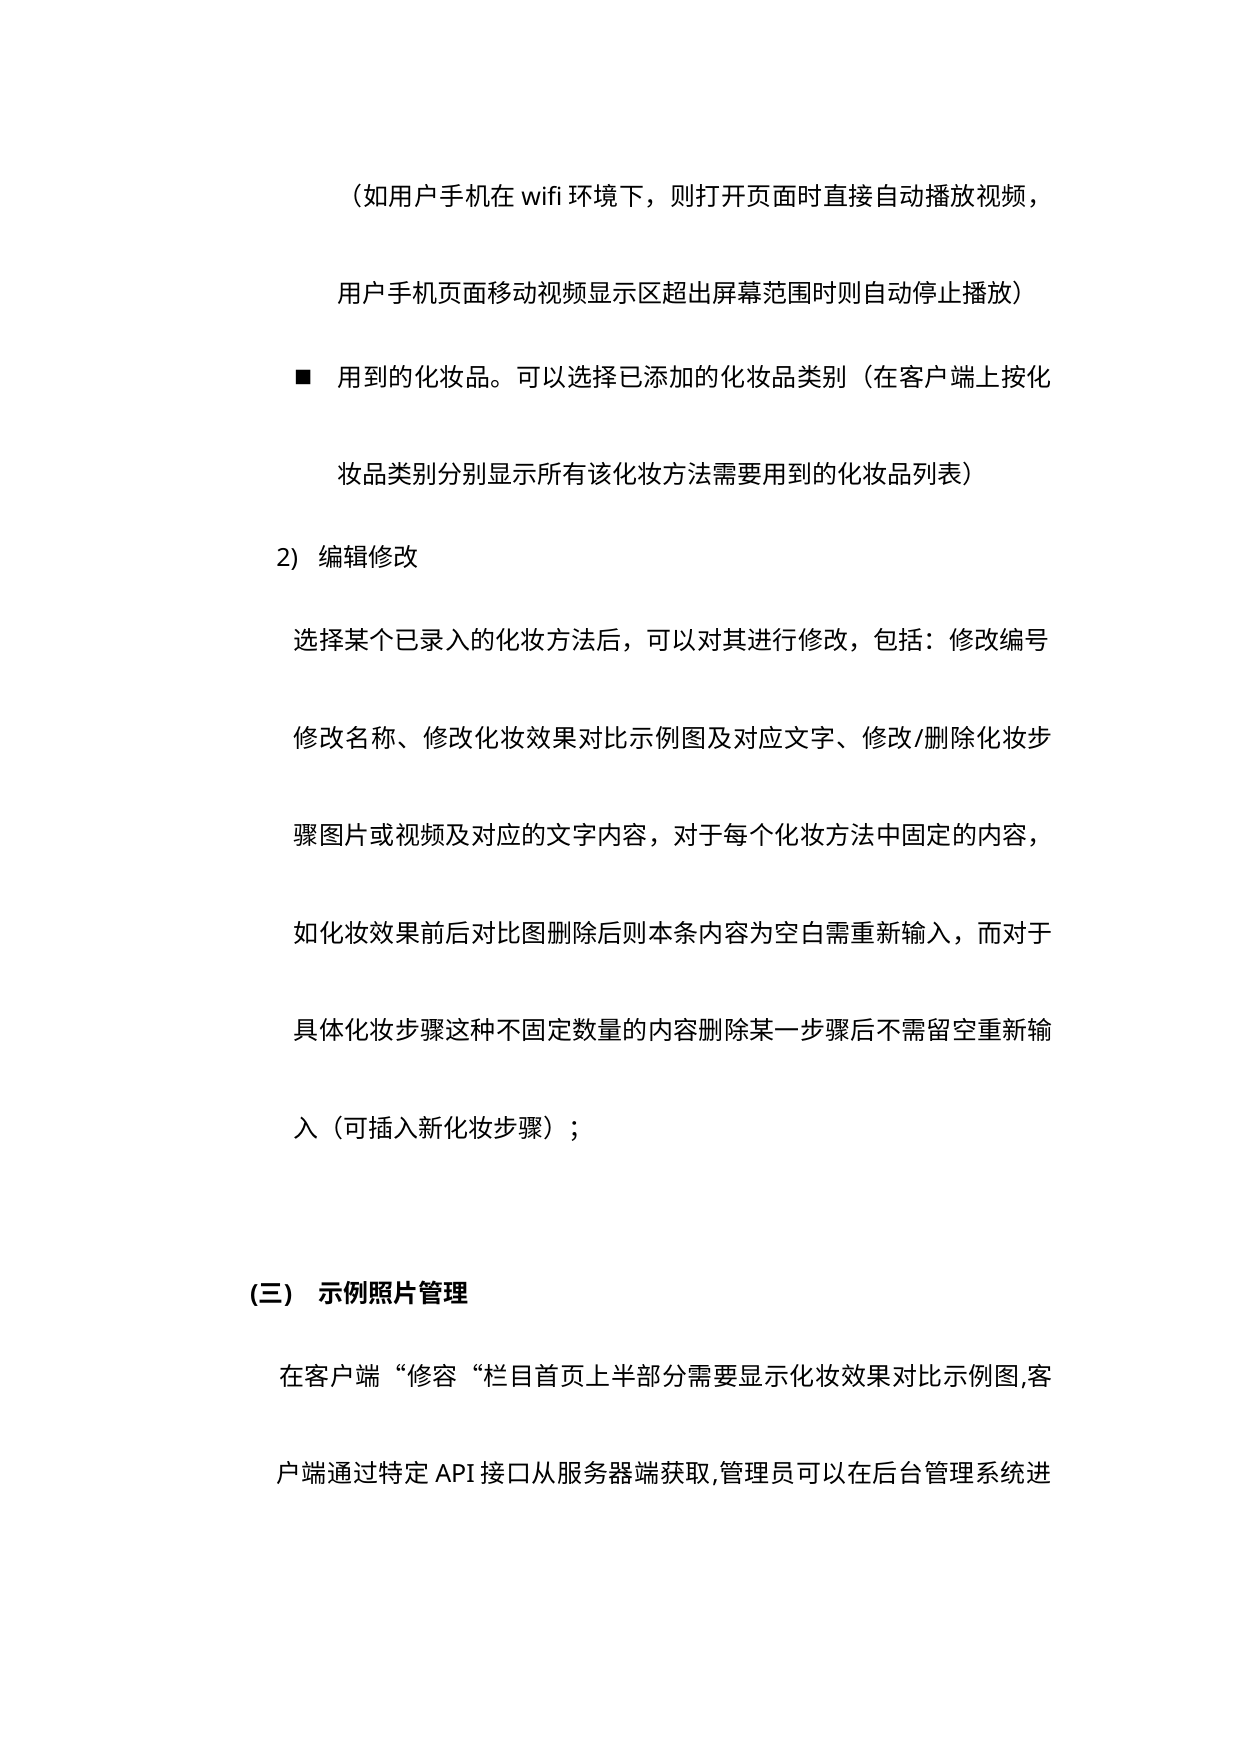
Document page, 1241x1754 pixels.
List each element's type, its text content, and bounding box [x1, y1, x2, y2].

list 编辑修改 [276, 523, 1053, 588]
list 示例照片管理 [187, 1259, 1053, 1324]
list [294, 162, 1053, 324]
list 用到的化妆品。可以选择已添加的化妆品类别（在客户端上按化妆品类别分别显示所有该化妆方法需要用到的化妆品列表） [294, 343, 1053, 505]
list 选择某个已录入的化妆方法后，可以对其进行修改，包括：修改编号、修改名称、修改化妆效果对比示例图及对应文字、修改/删除化妆步骤图片或视频及对应的文字内容，对于每个化妆方法中固定的内容，如化妆效果前后对比图删除后则本条内容为空白需重新输入，而对于具体化妆步骤这种不固定数量的内容删除某一步骤后不需留空重新输入（可插入新化妆步骤）； [294, 606, 1053, 1159]
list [276, 1342, 1053, 1504]
